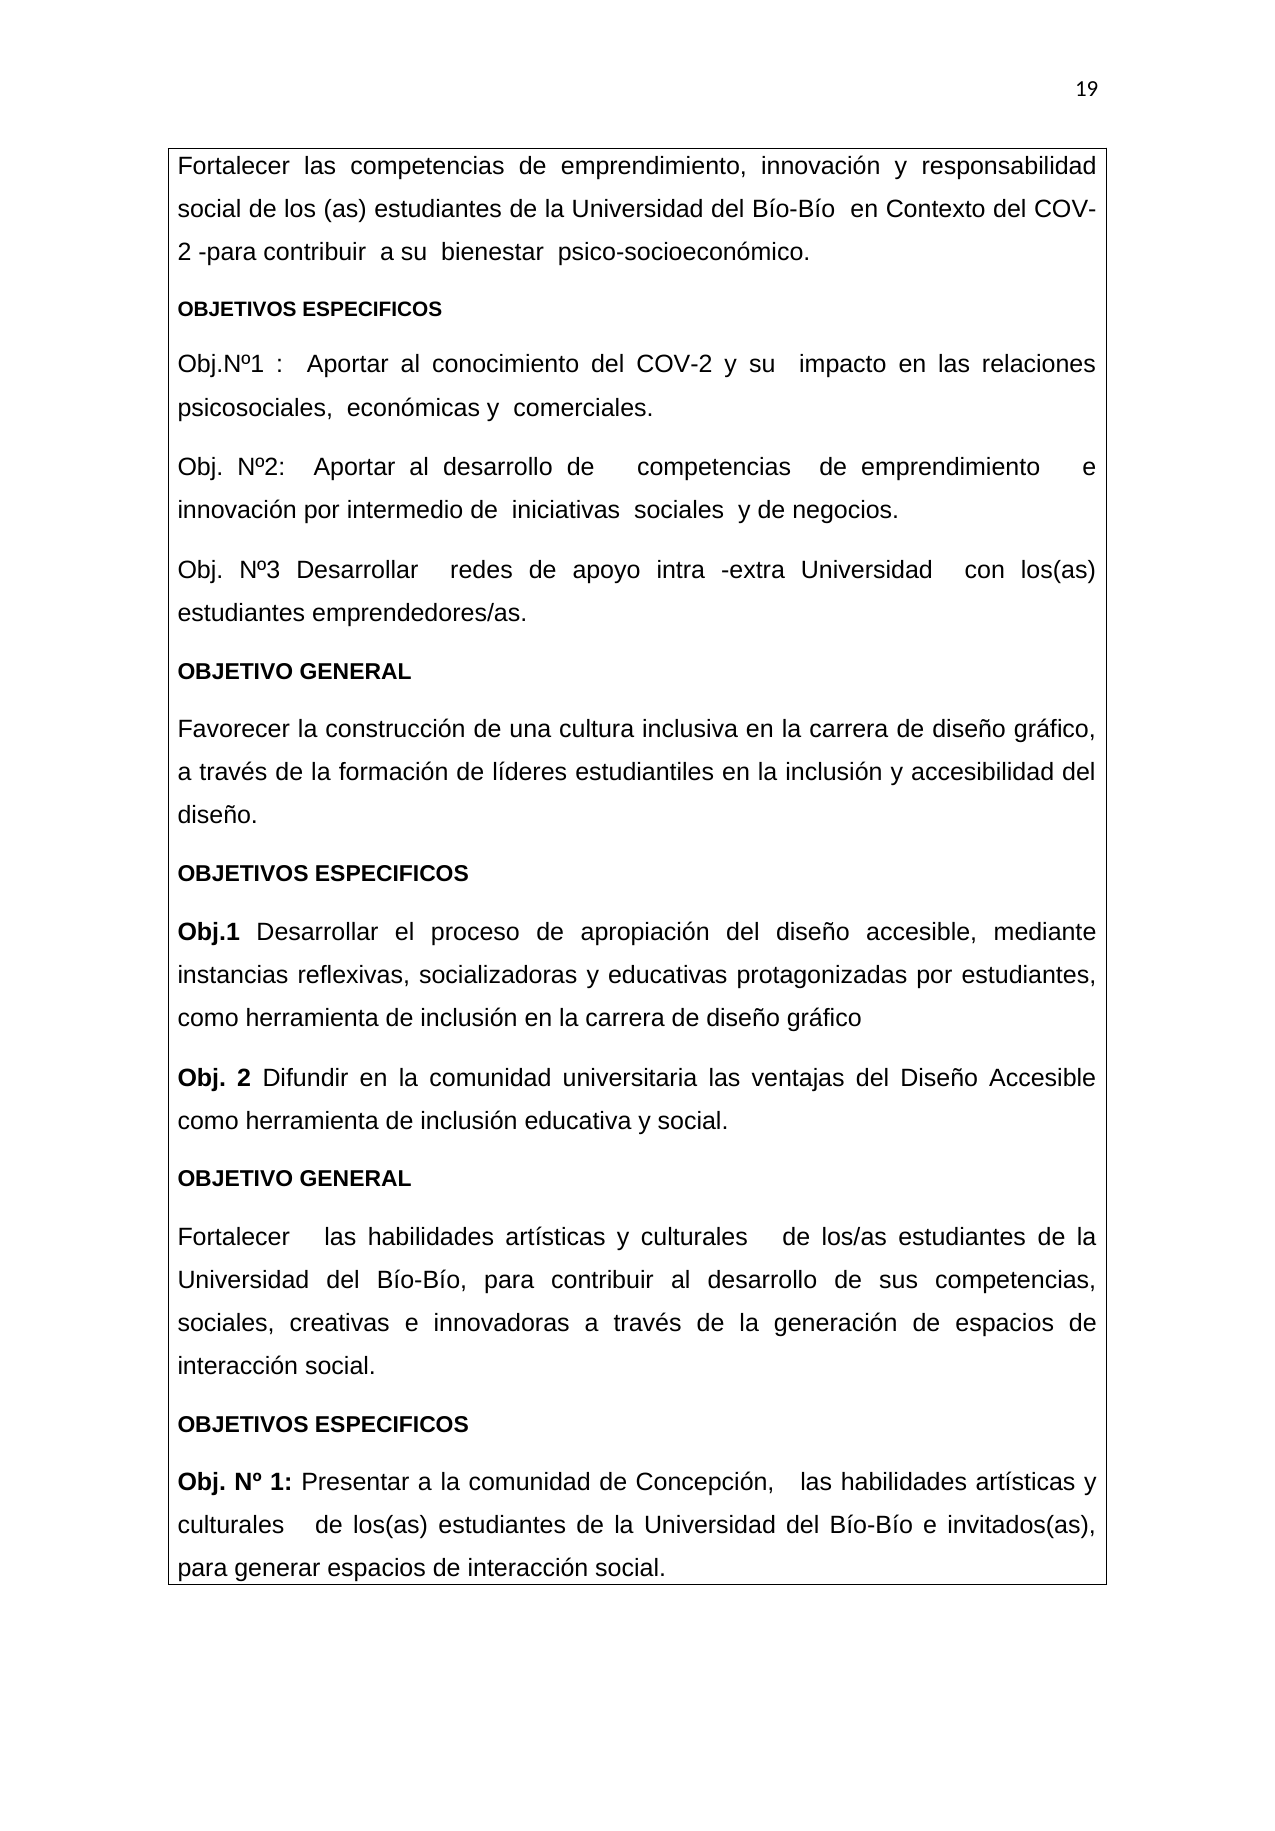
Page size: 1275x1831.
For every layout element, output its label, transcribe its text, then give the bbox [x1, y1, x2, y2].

text Favorecer la construcción de una cultura inclusiva en la carrera de diseño gráfico, a través de la formación de líderes estudiantiles en la inclusión y accesibilidad del diseño. [169, 711, 1106, 829]
text OBJETIVO GENERAL [169, 1162, 1106, 1192]
text Obj. Nº3 Desarrollar redes de apoyo intra -extra Universidad con los(as) estudiantes emprendedores/as. [169, 552, 1106, 627]
text Obj. Nº 1: Presentar a la comunidad de Concepción, las habilidades artísticas y culturales de los(as) estudiantes de la Universidad del Bío-Bío e invitados(as), para generar espacios de interacción social. [169, 1464, 1106, 1584]
text OBJETIVOS ESPECIFICOS [169, 857, 1106, 887]
text OBJETIVOS ESPECIFICOS [169, 1408, 1106, 1437]
text Obj. Nº2: Aportar al desarrollo de competencias de emprendimiento e innovación por intermedio de iniciativas sociales y de negocios. [169, 449, 1106, 524]
text Fortalecer las competencias de emprendimiento, innovación y responsabilidad social de los (as) estudiantes de la Universidad del Bío-Bío en Contexto del COV-2 -para contribuir a su bienestar psico-socioeconómico. [169, 149, 1106, 266]
text OBJETIVOS ESPECIFICOS [169, 294, 1106, 321]
text Fortalecer las habilidades artísticas y culturales de los/as estudiantes de la Universidad del Bío-Bío, para contribuir al desarrollo de sus competencias, sociales, creativas e innovadoras a través de la generación de espacios de interacción social. [169, 1218, 1106, 1380]
text Obj.1 Desarrollar el proceso de apropiación del diseño accesible, mediante instancias reflexivas, socializadoras y educativas protagonizadas por estudiantes, como herramienta de inclusión en la carrera de diseño gráfico [169, 913, 1106, 1031]
text OBJETIVO GENERAL [169, 655, 1106, 684]
text Obj. 2 Difundir en la comunidad universitaria las ventajas del Diseño Accesible como herramienta de inclusión educativa y social. [169, 1059, 1106, 1134]
text Obj.Nº1 : Aportar al conocimiento del COV-2 y su impacto en las relaciones psicosociales, económicas y comerciales. [169, 346, 1106, 421]
